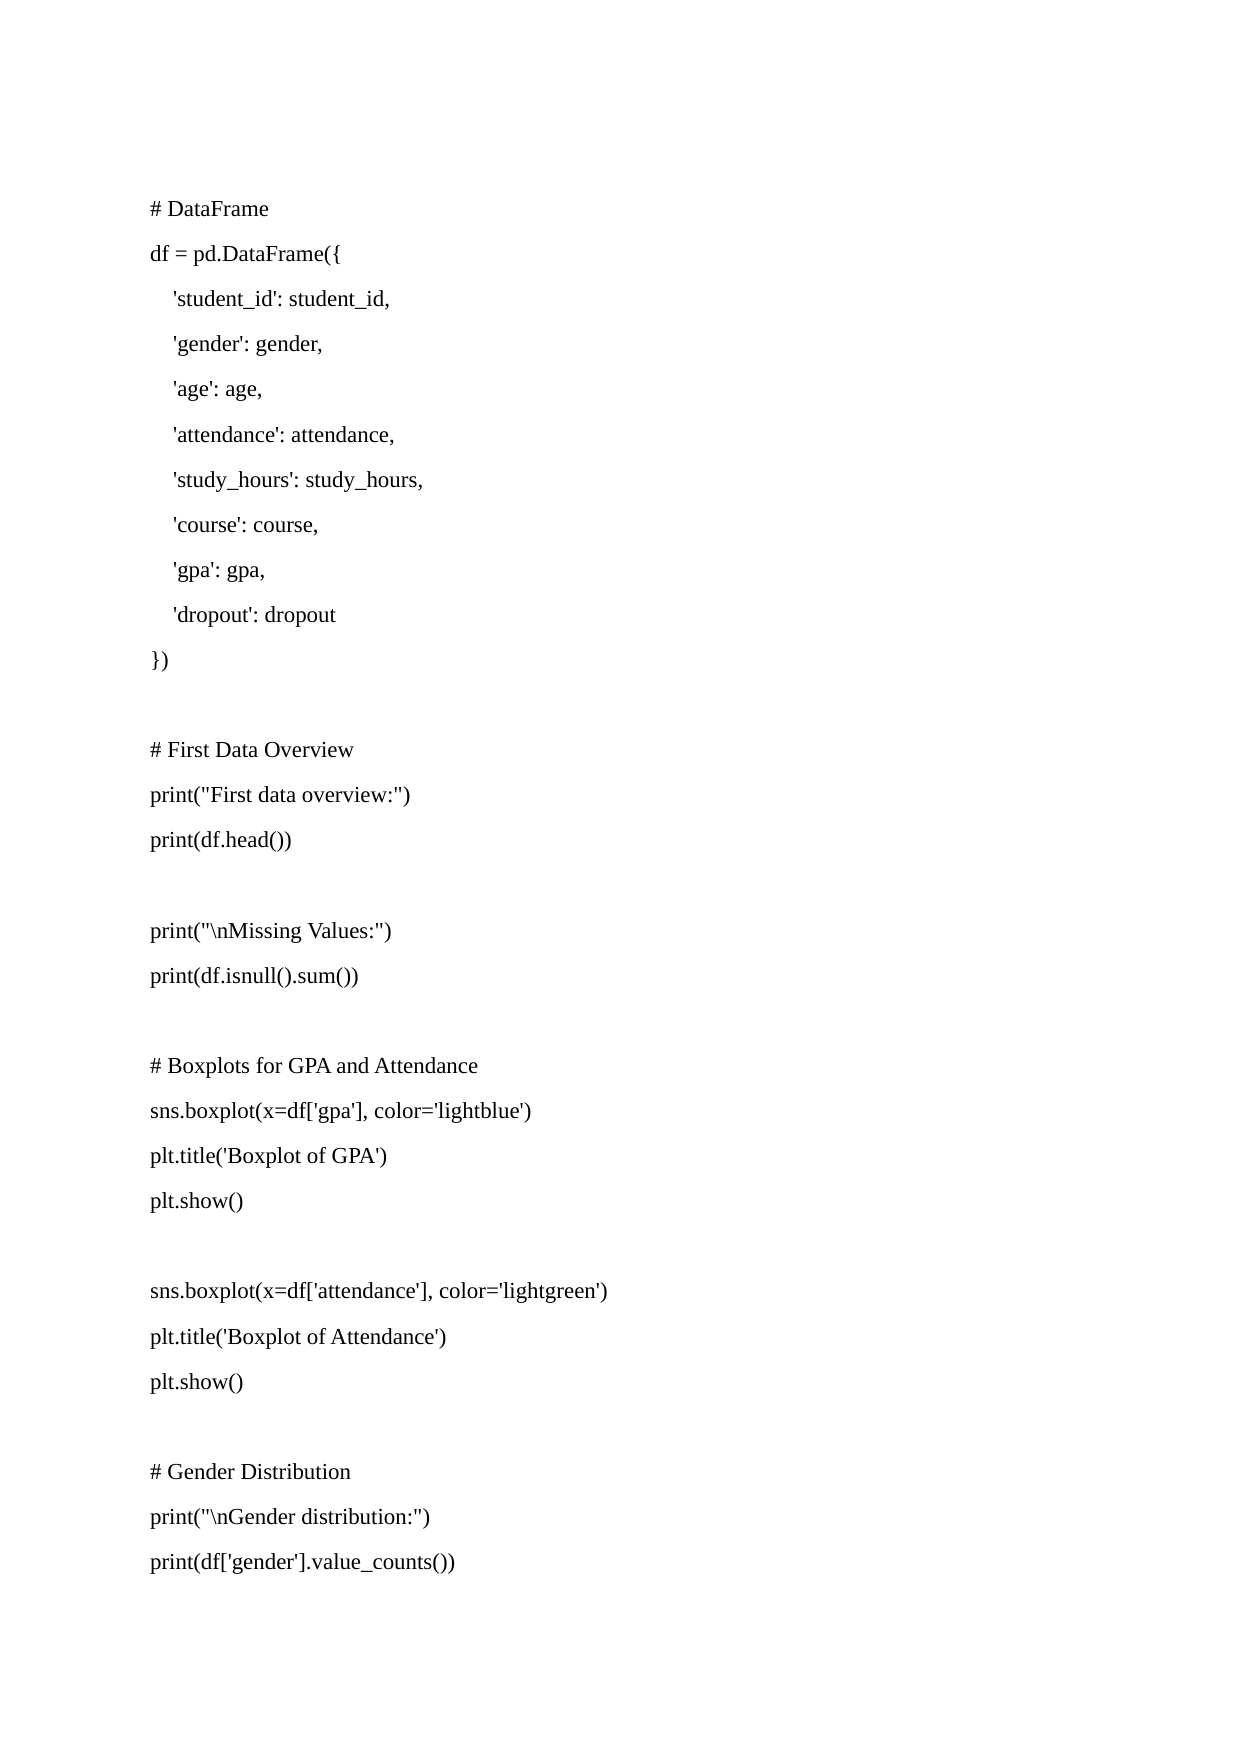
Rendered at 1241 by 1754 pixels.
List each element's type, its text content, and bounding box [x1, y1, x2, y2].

text 'study_hours': study_hours, [150, 466, 1090, 492]
text print(df['gender'].value_counts()) [150, 1548, 1090, 1574]
text print(df.isnull().sum()) [150, 962, 1090, 988]
text 'student_id': student_id, [150, 285, 1090, 312]
text # Gender Distribution [150, 1458, 1090, 1484]
text print(df.head()) [150, 827, 1090, 853]
text sns.boxplot(x=df['attendance'], color='lightgreen') [150, 1278, 1090, 1304]
text plt.title('Boxplot of Attendance') [150, 1323, 1090, 1349]
text print("\nMissing Values:") [150, 917, 1090, 943]
text sns.boxplot(x=df['gpa'], color='lightblue') [150, 1097, 1090, 1123]
text 'attendance': attendance, [150, 421, 1090, 447]
text 'age': age, [150, 376, 1090, 402]
text plt.show() [150, 1187, 1090, 1214]
text plt.show() [150, 1368, 1090, 1394]
text # Boxplots for GPA and Attendance [150, 1052, 1090, 1078]
text 'gender': gender, [150, 330, 1090, 357]
text # DataFrame [150, 195, 1090, 221]
text 'dropout': dropout [150, 601, 1090, 627]
text # First Data Overview [150, 736, 1090, 763]
text df = pd.DataFrame({ [150, 240, 1090, 267]
text 'gpa': gpa, [150, 556, 1090, 582]
text print("\nGender distribution:") [150, 1503, 1090, 1529]
text print("First data overview:") [150, 781, 1090, 808]
text plt.title('Boxplot of GPA') [150, 1142, 1090, 1169]
text }) [150, 646, 1090, 672]
text 'course': course, [150, 511, 1090, 537]
